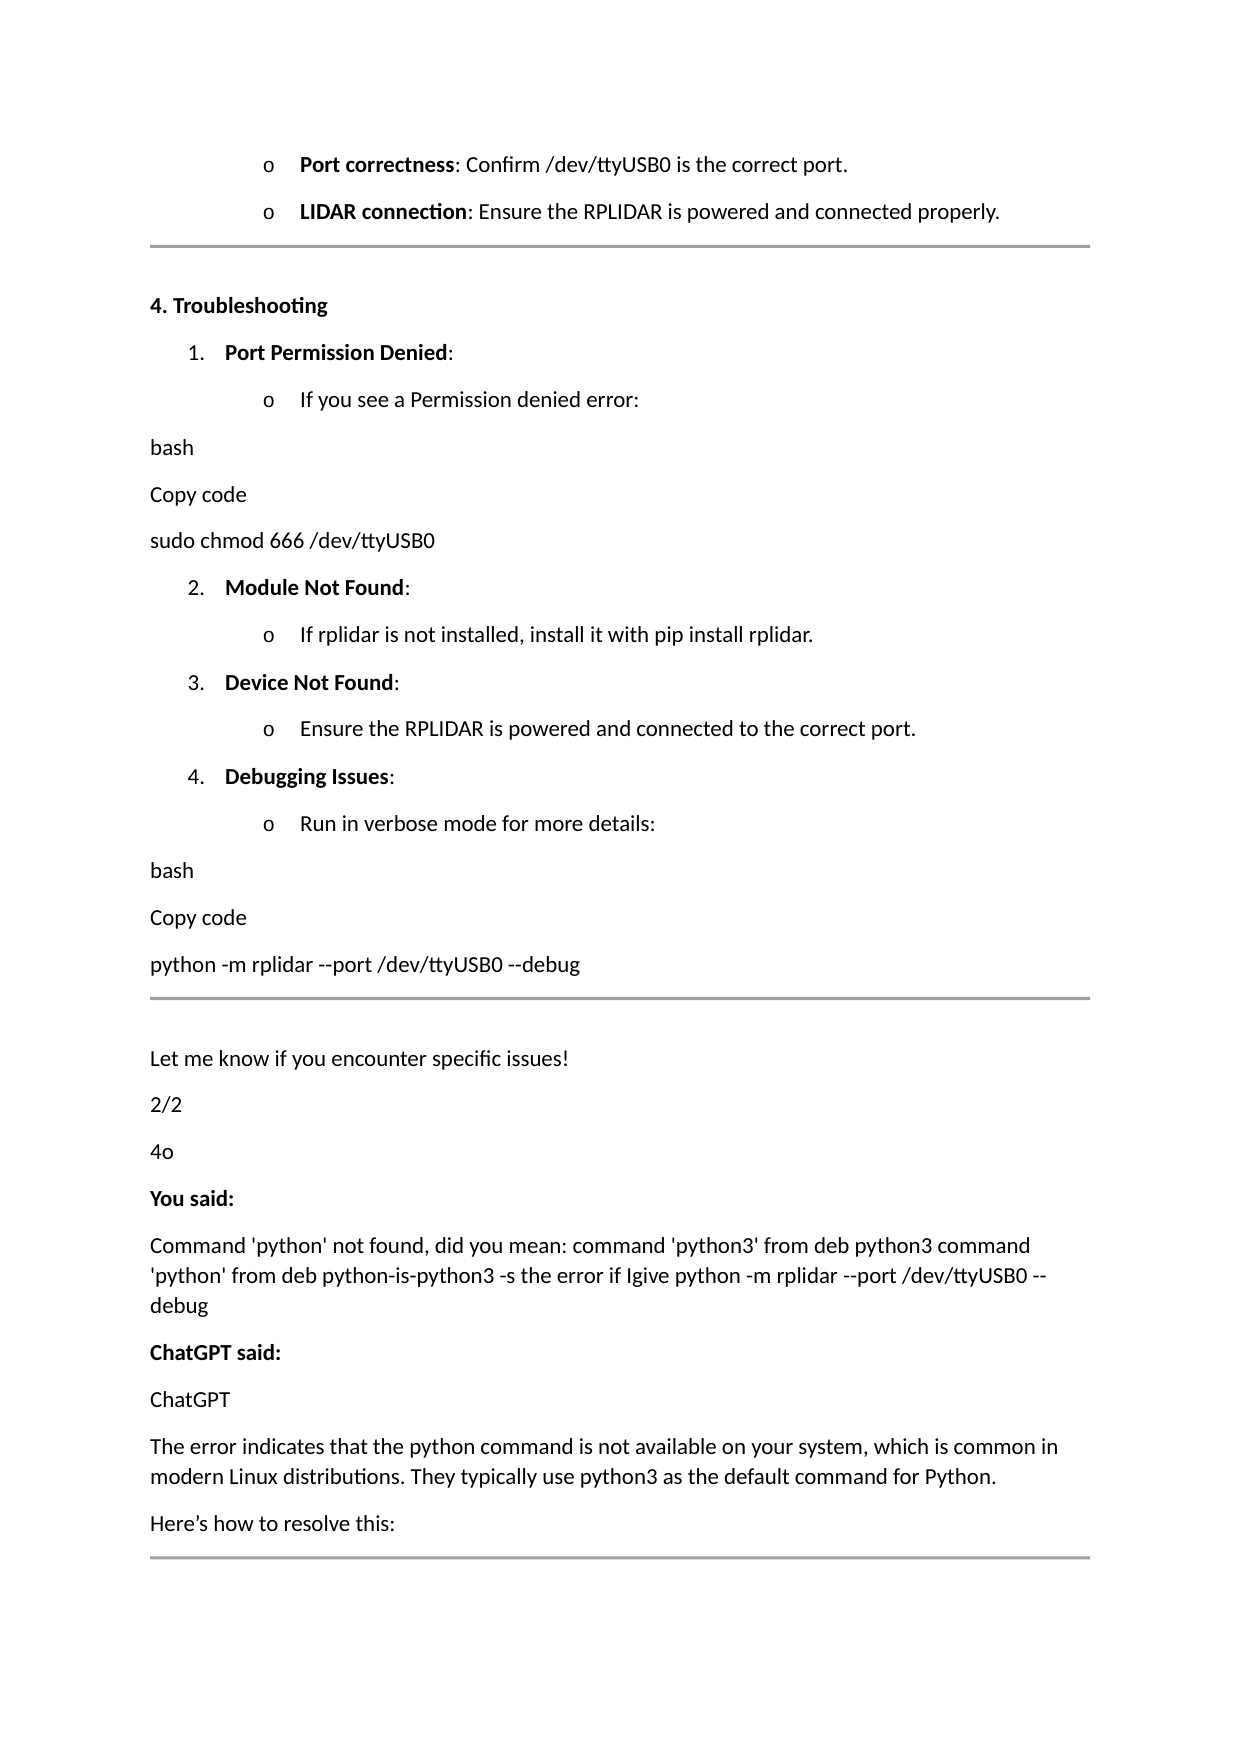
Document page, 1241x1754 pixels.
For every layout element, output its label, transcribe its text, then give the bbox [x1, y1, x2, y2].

list Port Permission Denied: [187, 338, 1090, 367]
list Debugging Issues: [187, 762, 1090, 790]
text bash [150, 433, 1090, 461]
text sudo chmod 666 /dev/ttyUSB0 [150, 527, 1090, 554]
text Command 'python' not found, did you mean: command 'python3' from deb python3 command 'python' from deb python-is-python3 -s the error if Igive python -m rplidar --port /dev/ttyUSB0 --debug [150, 1231, 1090, 1320]
list Device Not Found: [187, 668, 1090, 696]
list If rplidar is not installed, install it with pip install rplidar. [262, 620, 1090, 649]
text 2/2 [150, 1091, 1090, 1119]
text bash [150, 856, 1090, 884]
list Run in verbose mode for more details: [262, 809, 1090, 837]
text 4. Troubleshooting [150, 292, 1090, 320]
text 4o [150, 1137, 1090, 1166]
text The error indicates that the python command is not available on your system, which is common in modern Linux distributions. They typically use python3 as the default command for Python. [150, 1432, 1090, 1491]
list LIDAR connection: Ensure the RPLIDAR is powered and connected properly. [262, 197, 1090, 226]
text ChatGPT said: [150, 1338, 1090, 1367]
list Port correctness: Confirm /dev/ttyUSB0 is the correct port. [262, 150, 1090, 178]
text ChatGPT [150, 1385, 1090, 1413]
text Copy code [150, 480, 1090, 508]
text Here’s how to resolve this: [150, 1509, 1090, 1537]
text Copy code [150, 903, 1090, 931]
list Ensure the RPLIDAR is powered and connected to the correct port. [262, 714, 1090, 743]
list Module Not Found: [187, 573, 1090, 601]
text python -m rplidar --port /dev/ttyUSB0 --debug [150, 950, 1090, 978]
text You said: [150, 1184, 1090, 1212]
text Let me know if you encounter specific issues! [150, 1044, 1090, 1072]
list If you see a Permission denied error: [262, 385, 1090, 414]
